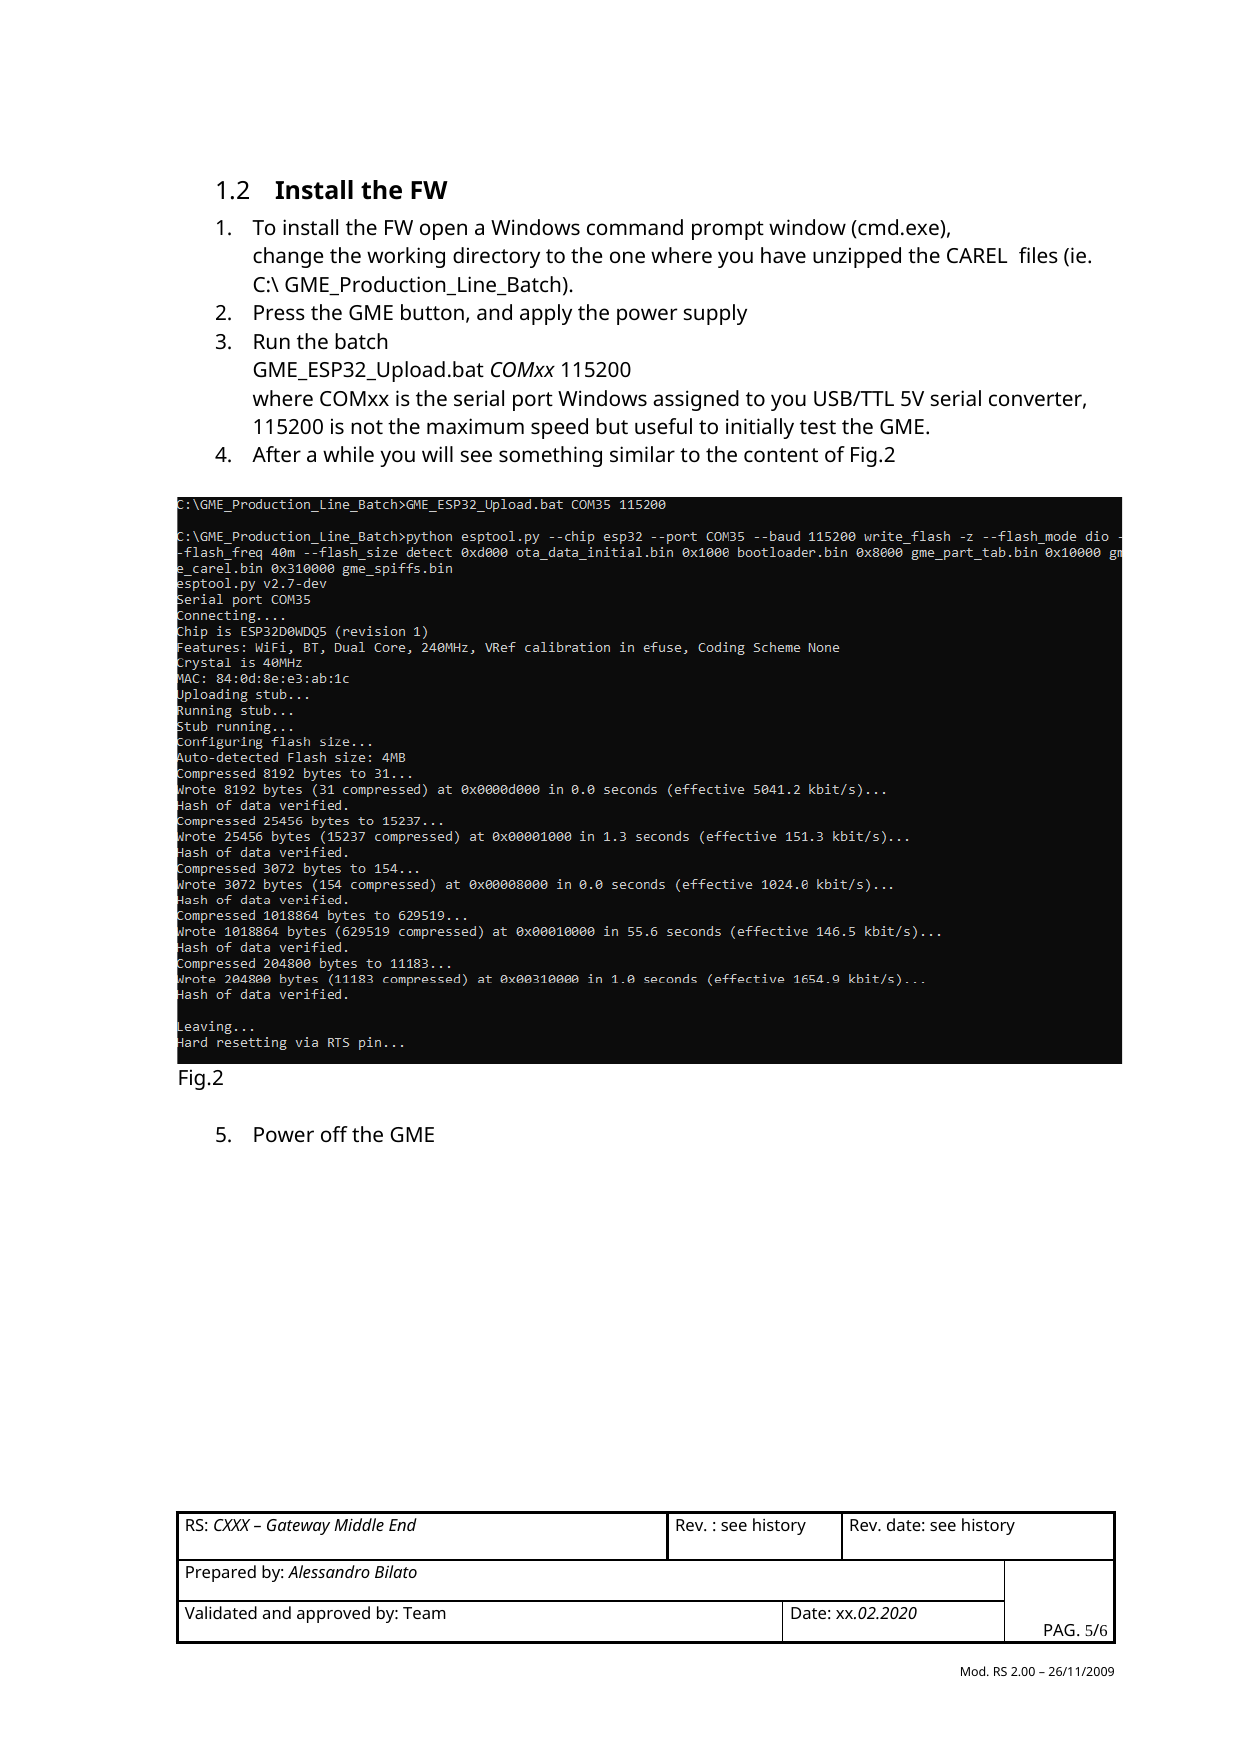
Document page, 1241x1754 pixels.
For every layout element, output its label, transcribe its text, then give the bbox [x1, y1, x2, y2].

picture [177, 497, 1123, 1064]
text Install the FW [215, 173, 1122, 207]
list Press the GME button, and apply the power supply [215, 298, 1122, 327]
list After a while you will see something similar to the content of Fig.2 [215, 441, 1122, 469]
list Power off the GME [215, 1120, 1122, 1149]
list To install the FW open a Windows command prompt window (cmd.exe), change the working directory to the one where you have unzipped the CAREL files (ie. C:\ GME_Production_Line_Batch). [215, 213, 1122, 298]
text Fig.2 [177, 1064, 1122, 1092]
list Run the batch GME_ESP32_Upload.bat COMxx 115200 where COMxx is the serial port Windows assigned to you USB/TTL 5V serial converter, 115200 is not the maximum speed but useful to initially test the GME. [215, 327, 1122, 441]
